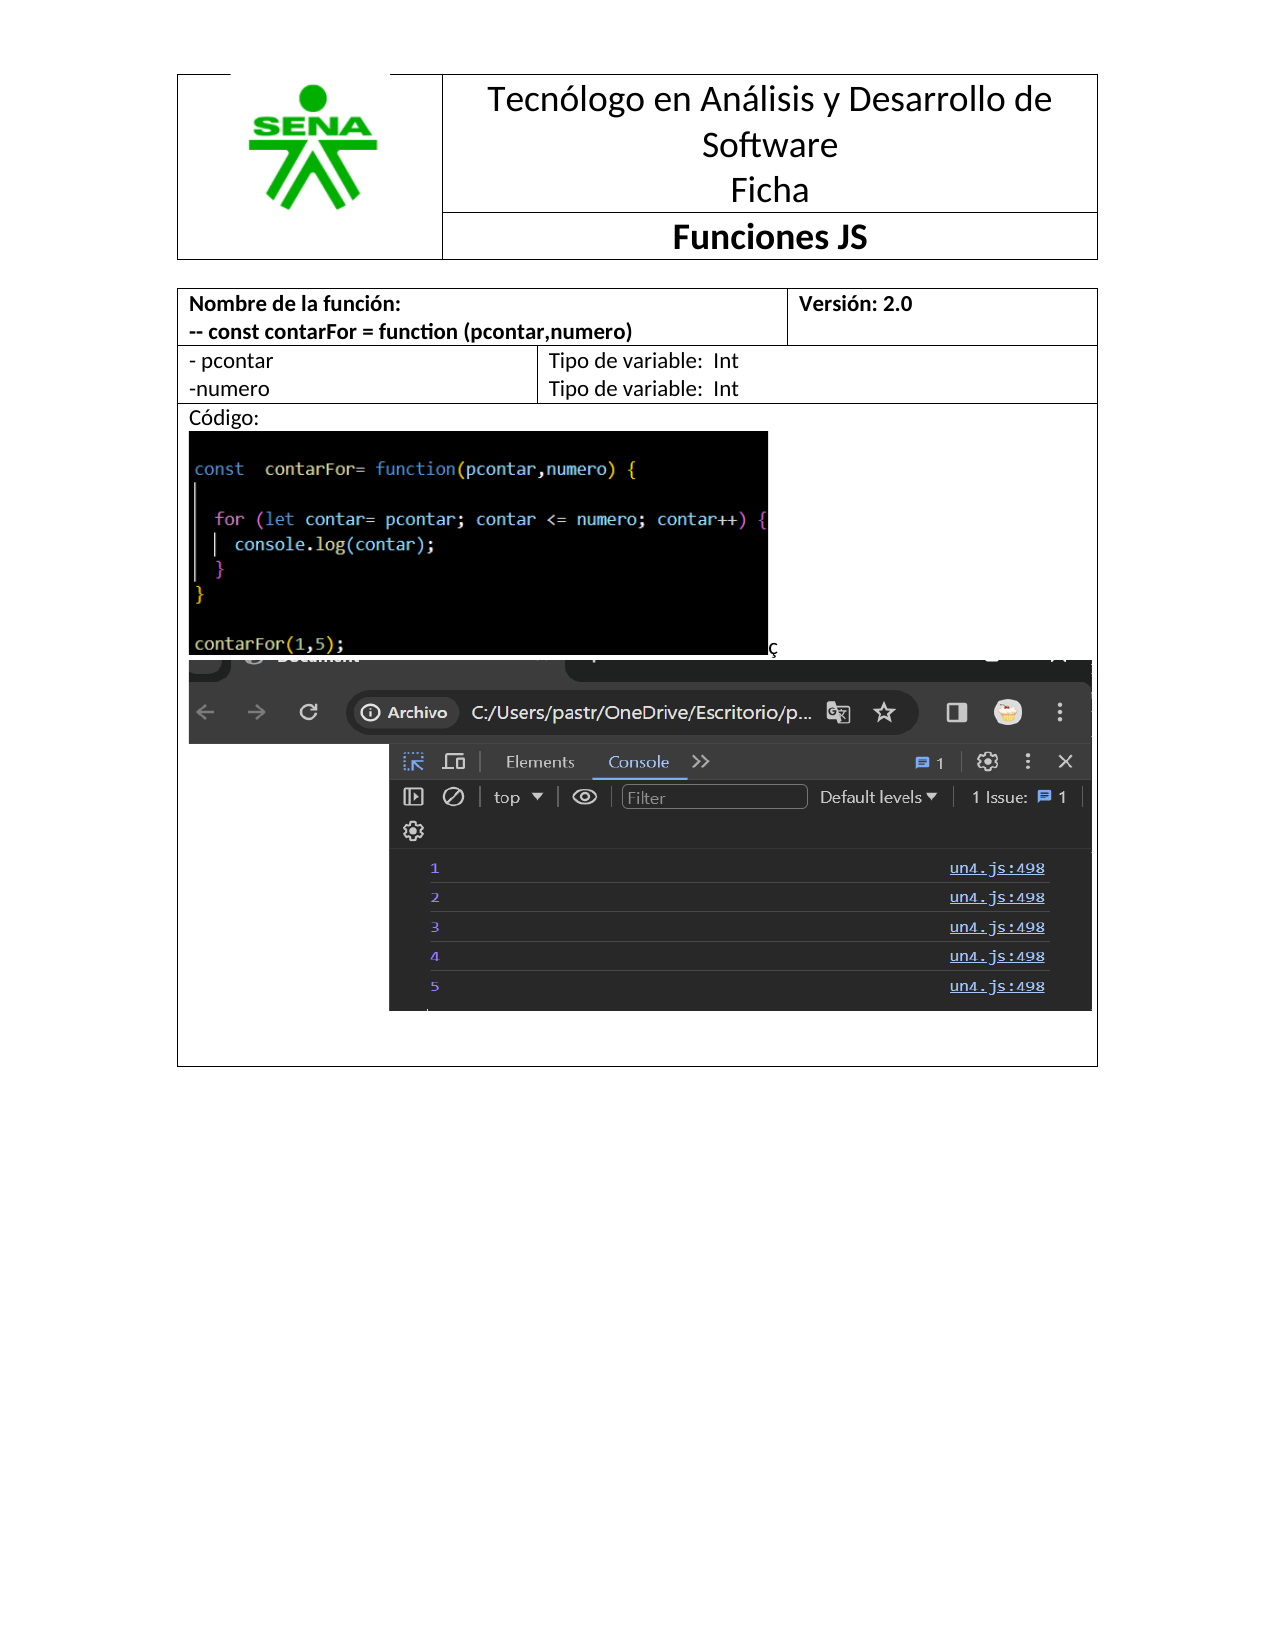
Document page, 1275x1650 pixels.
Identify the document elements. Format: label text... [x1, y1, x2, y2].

table_header Versión: 2.0 [788, 289, 1097, 345]
picture [188, 431, 769, 655]
picture [188, 660, 1092, 1011]
table_cell Tipo de variable: Int Tipo de variable: Int [538, 346, 1097, 402]
table_cell Código: ç [178, 404, 1097, 1066]
table_cell - pcontar -numero [178, 346, 537, 402]
table_header Nombre de la función: -- const contarFor = function (pcontar,numero) [178, 289, 787, 345]
picture [230, 74, 390, 226]
